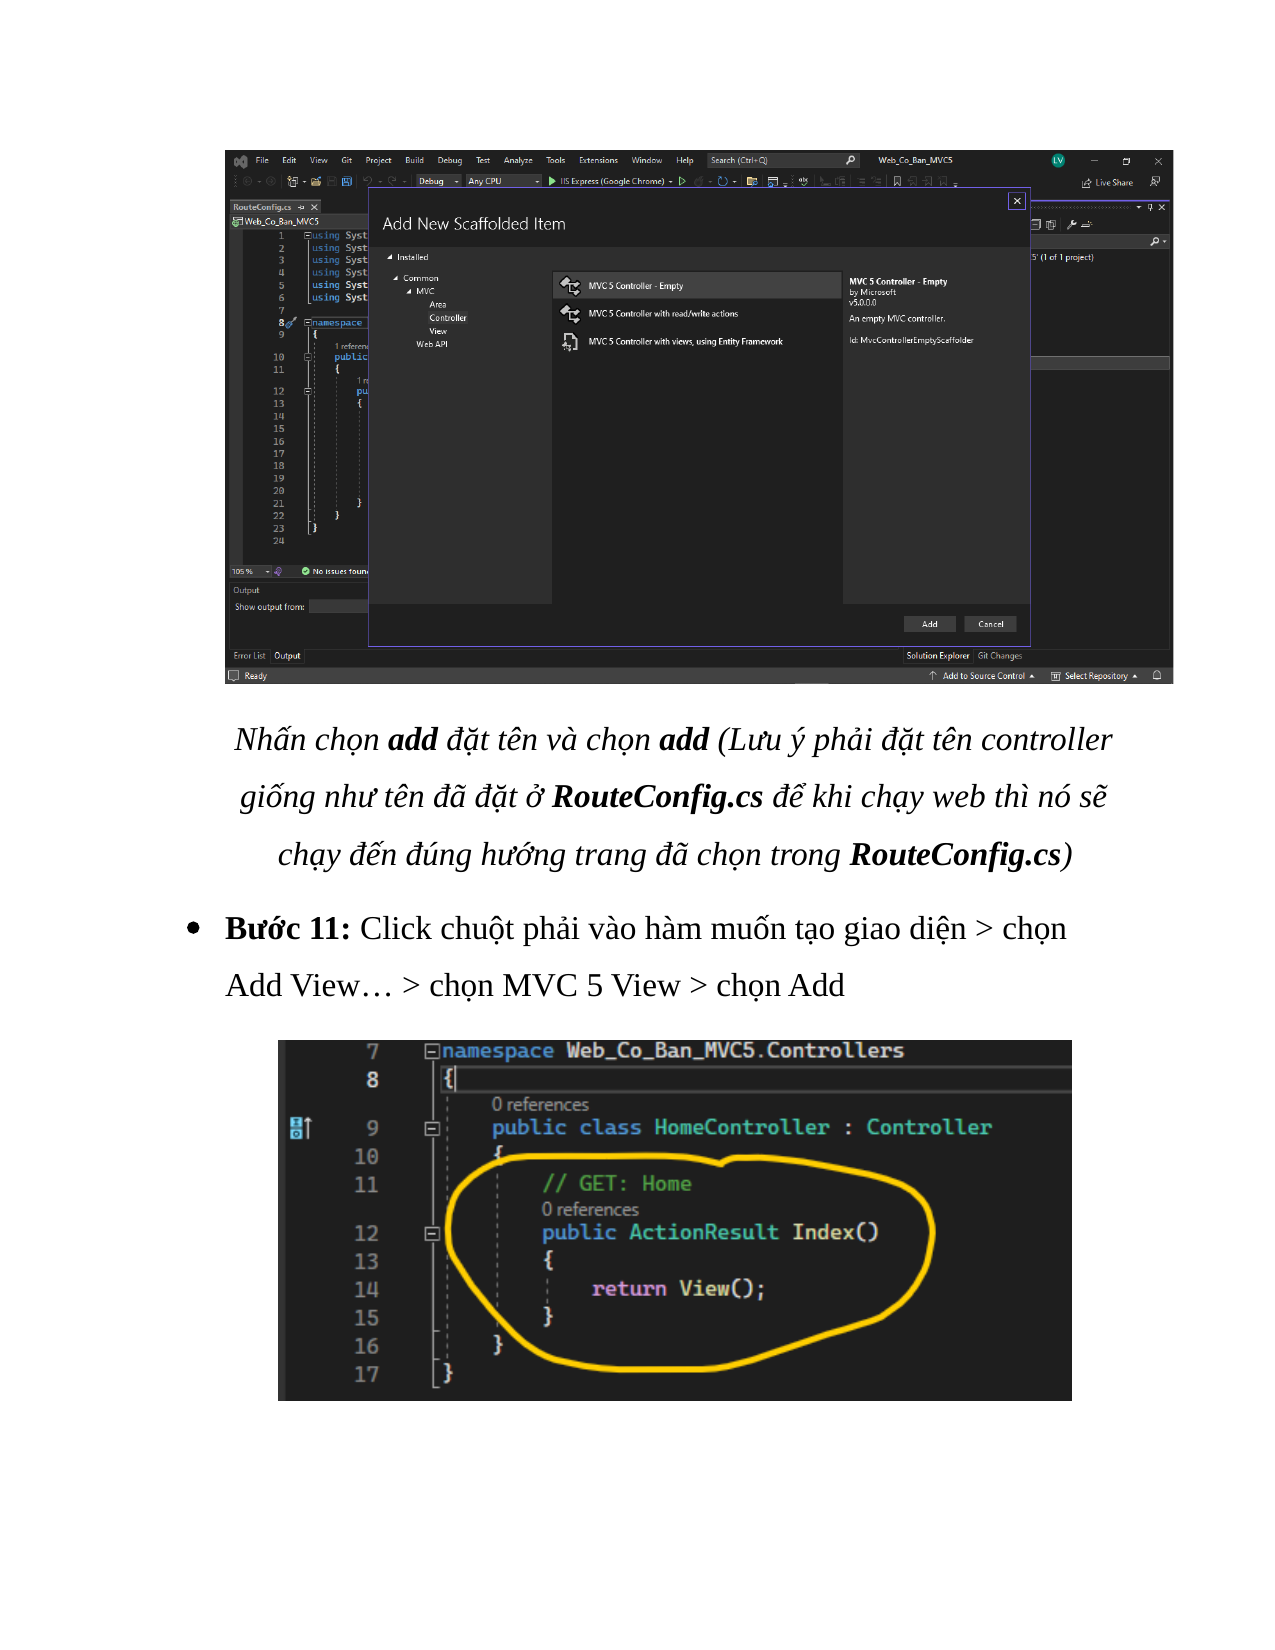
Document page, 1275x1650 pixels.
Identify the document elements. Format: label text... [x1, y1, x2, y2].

text Nhấn chọn add đặt tên và chọn add (Lưu ý phải đặt tên controller giống như tên đã đặt ở RouteConfig.cs để khi chạy web thì nó sẽ chạy đến đúng hướng trang đã chọn trong RouteConfig.cs) [225, 719, 1125, 872]
picture [225, 150, 1174, 684]
list Bước 11: Click chuột phải vào hàm muốn tạo giao diện > chọn Add View… > chọn MVC 5 View > chọn Add [187, 908, 1125, 1004]
picture [278, 1040, 1072, 1401]
